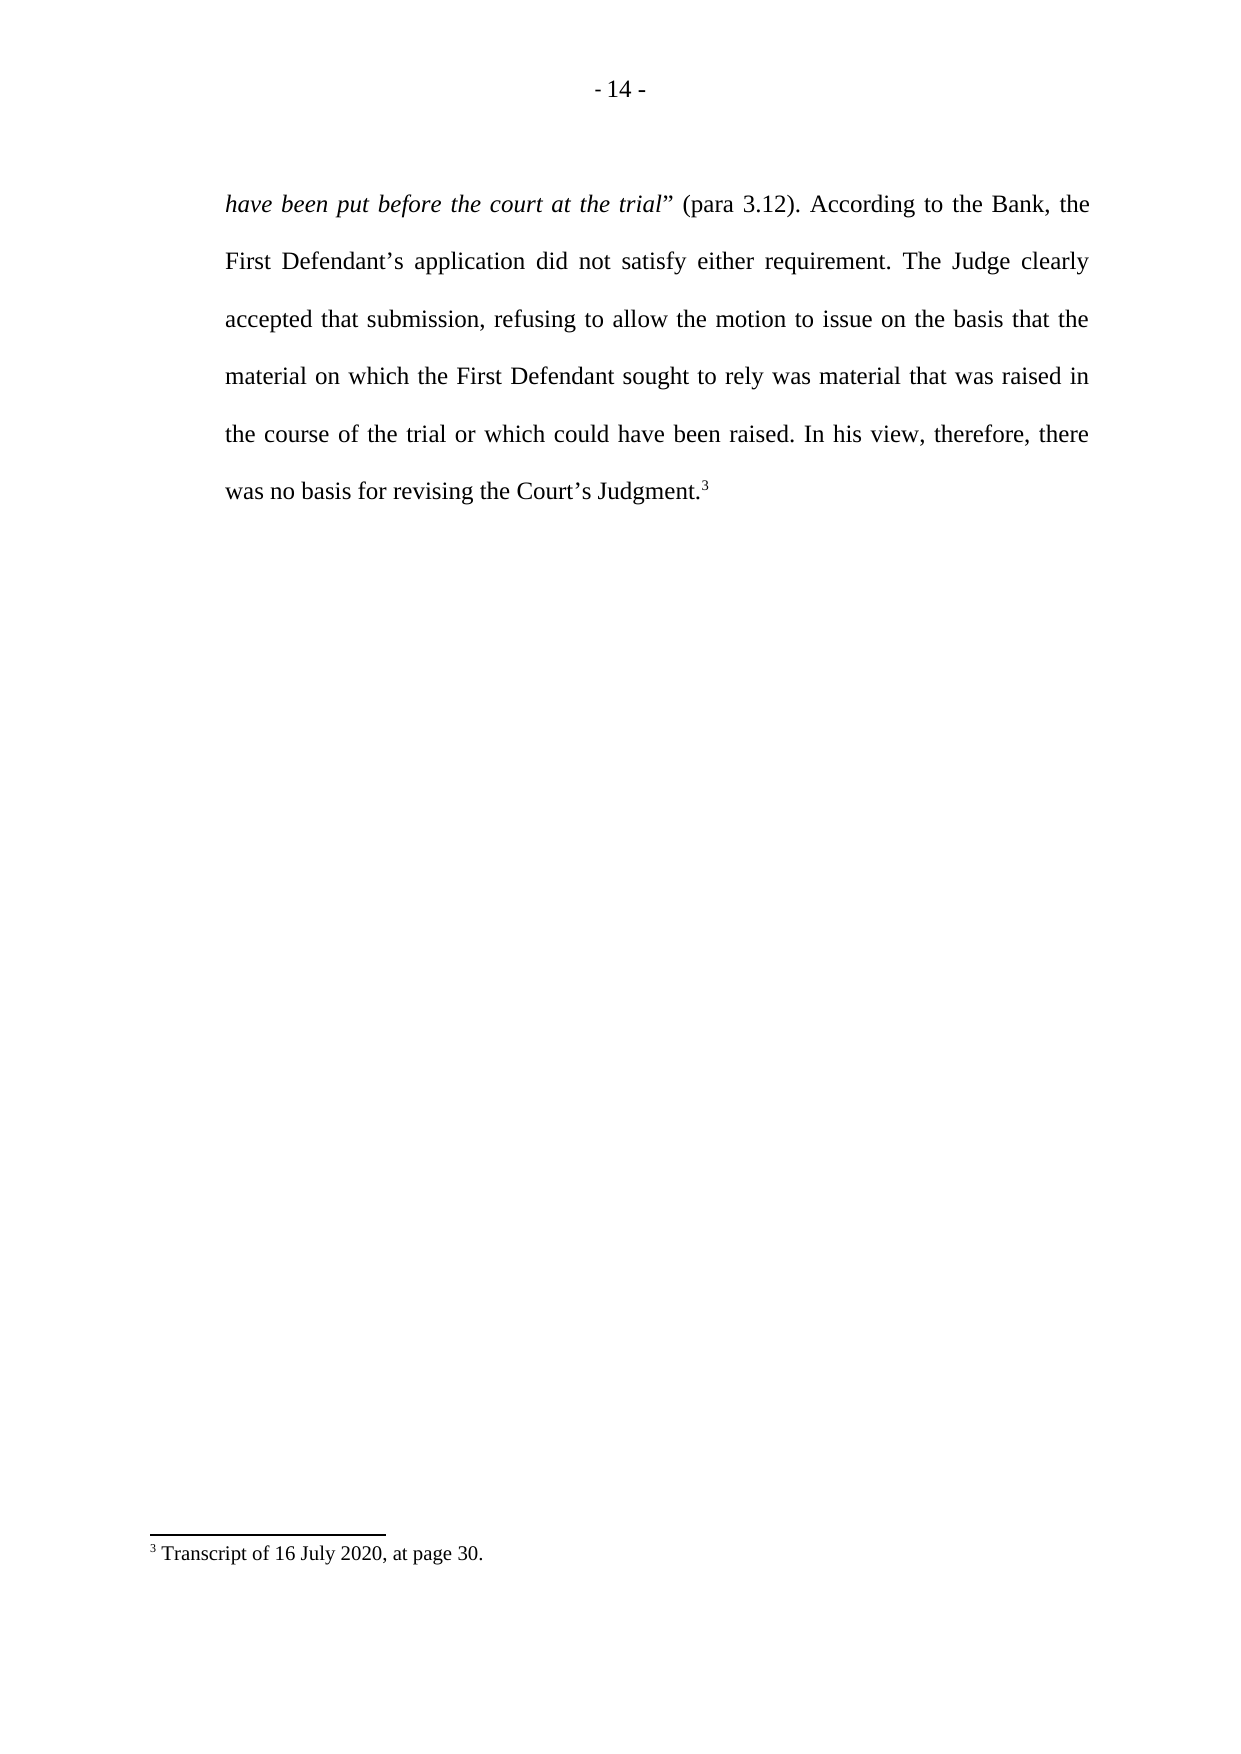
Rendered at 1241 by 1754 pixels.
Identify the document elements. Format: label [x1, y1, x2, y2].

list [187, 189, 1090, 505]
